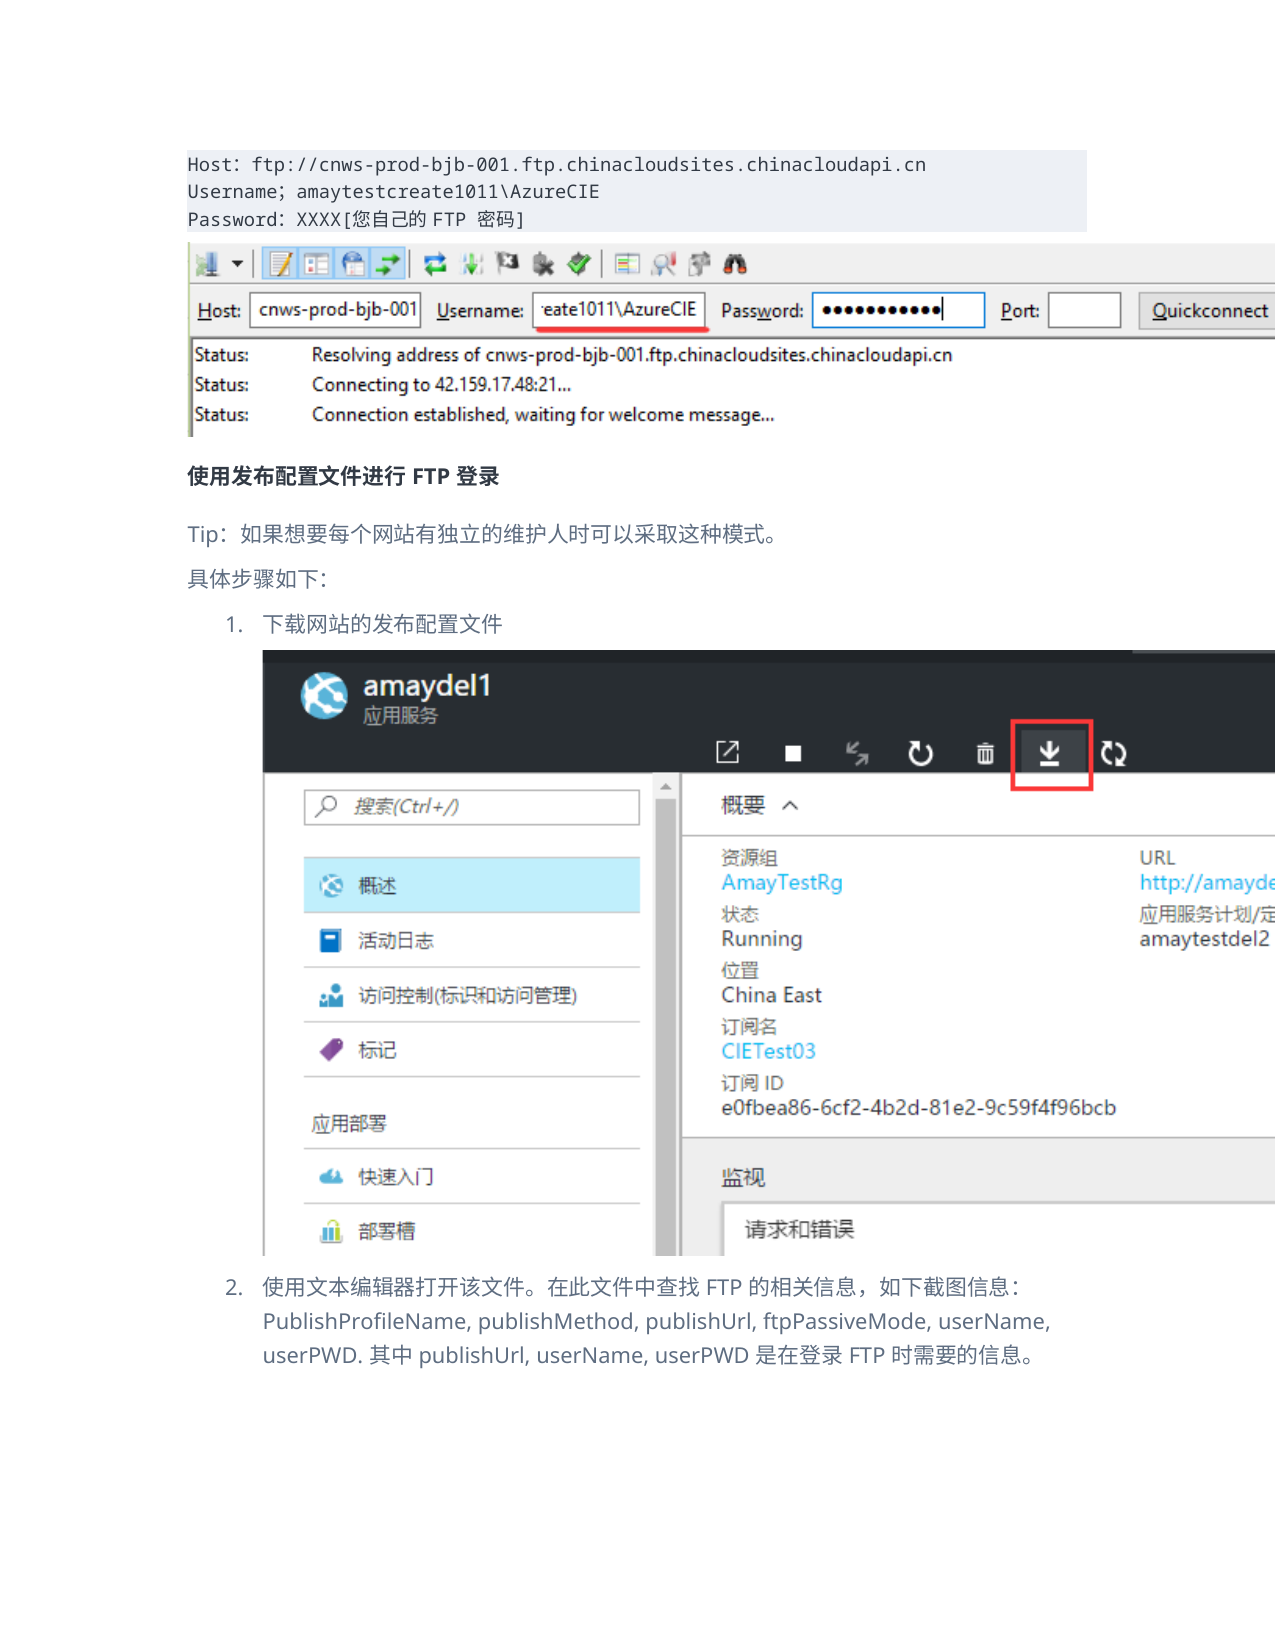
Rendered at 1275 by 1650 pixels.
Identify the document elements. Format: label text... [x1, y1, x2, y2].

list 使用文本编辑器打开该文件。在此文件中查找 FTP 的相关信息，如下截图信息：PublishProfileName, publishMethod, publishUrl, ftpPassiveMode, userName, userPWD. 其中 publishUrl, userName, userPWD 是在登录 FTP 时需要的信息。 [225, 1267, 1087, 1370]
picture [262, 650, 1275, 1256]
text Host：ftp://cnws-prod-bjb-001.ftp.chinacloudsites.chinacloudapi.cn Username；amaytestcreate1011\AzureCIE Password：XXXX[您自己的 FTP 密码] [251, 150, 1087, 232]
subtitle 使用发布配置文件进行 FTP 登录 [187, 459, 1087, 491]
text 具体步骤如下： [187, 559, 1087, 594]
picture [187, 242, 1275, 437]
text Tip：如果想要每个网站有独立的维护人时可以采取这种模式。 [187, 514, 1087, 548]
list 下载网站的发布配置文件 [225, 604, 1087, 639]
